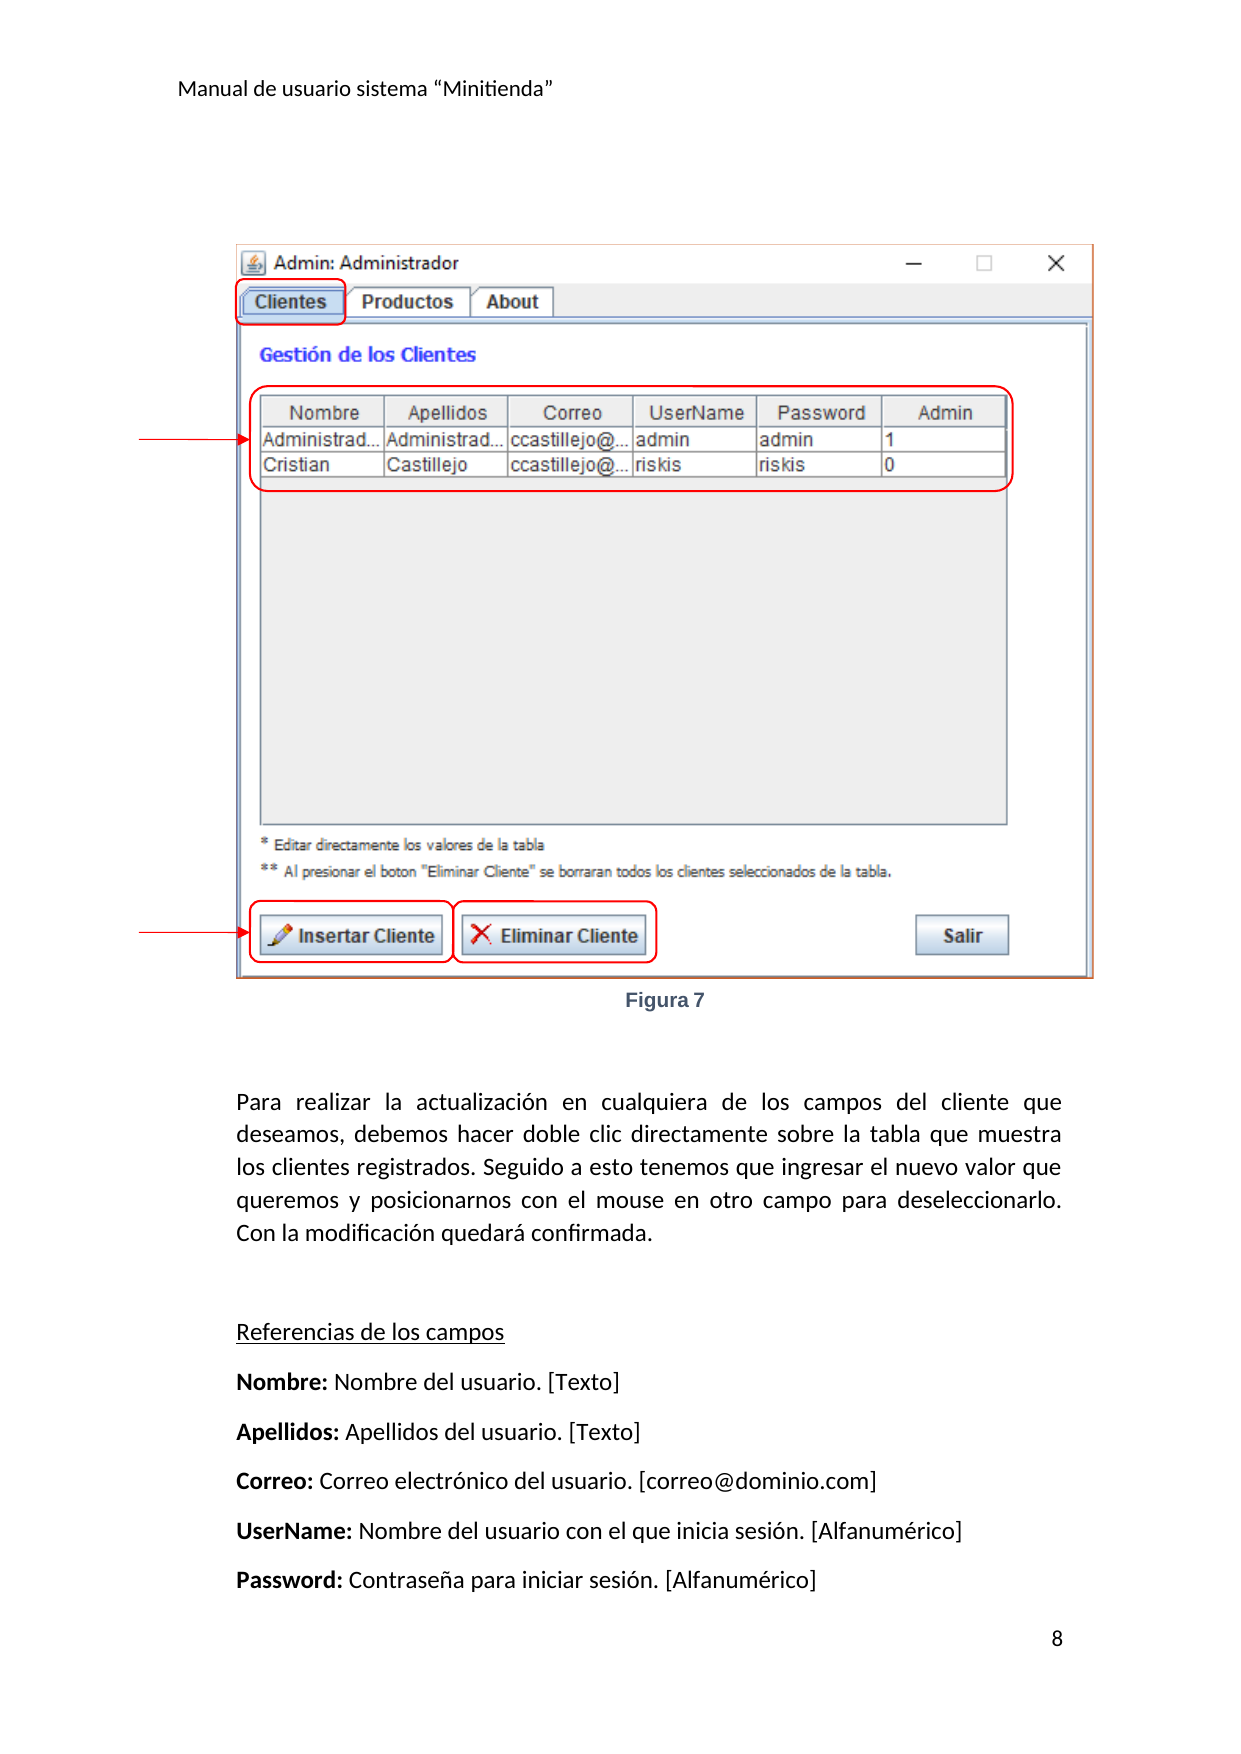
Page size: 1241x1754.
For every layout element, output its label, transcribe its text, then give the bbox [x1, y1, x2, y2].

text Apellidos: Apellidos del usuario. [Texto] [236, 1416, 1063, 1446]
picture [251, 388, 1011, 490]
text Referencias de los campos [236, 1317, 1063, 1347]
text UserName: Nombre del usuario con el que inicia sesión. [Alfanumérico] [236, 1515, 1063, 1545]
text Password: Contraseña para iniciar sesión. [Alfanumérico] [236, 1564, 1063, 1595]
text Nombre: Nombre del usuario. [Texto] [236, 1366, 1063, 1397]
text Para realizar la actualización en cualquiera de los campos del cliente que deseamos, debemos hacer doble clic directamente sobre la tabla que muestra los clientes registrados. Seguido a esto tenemos que ingresar el nuevo valor que queremos y posicionarnos con el mouse en otro campo para deseleccionarlo. Con la modificación quedará confirmada. [236, 1086, 1063, 1248]
picture [236, 244, 1094, 979]
text Correo: Correo electrónico del usuario. [correo@dominio.com] [236, 1465, 1063, 1496]
picture [237, 281, 344, 323]
picture [455, 903, 655, 961]
picture [251, 902, 452, 961]
